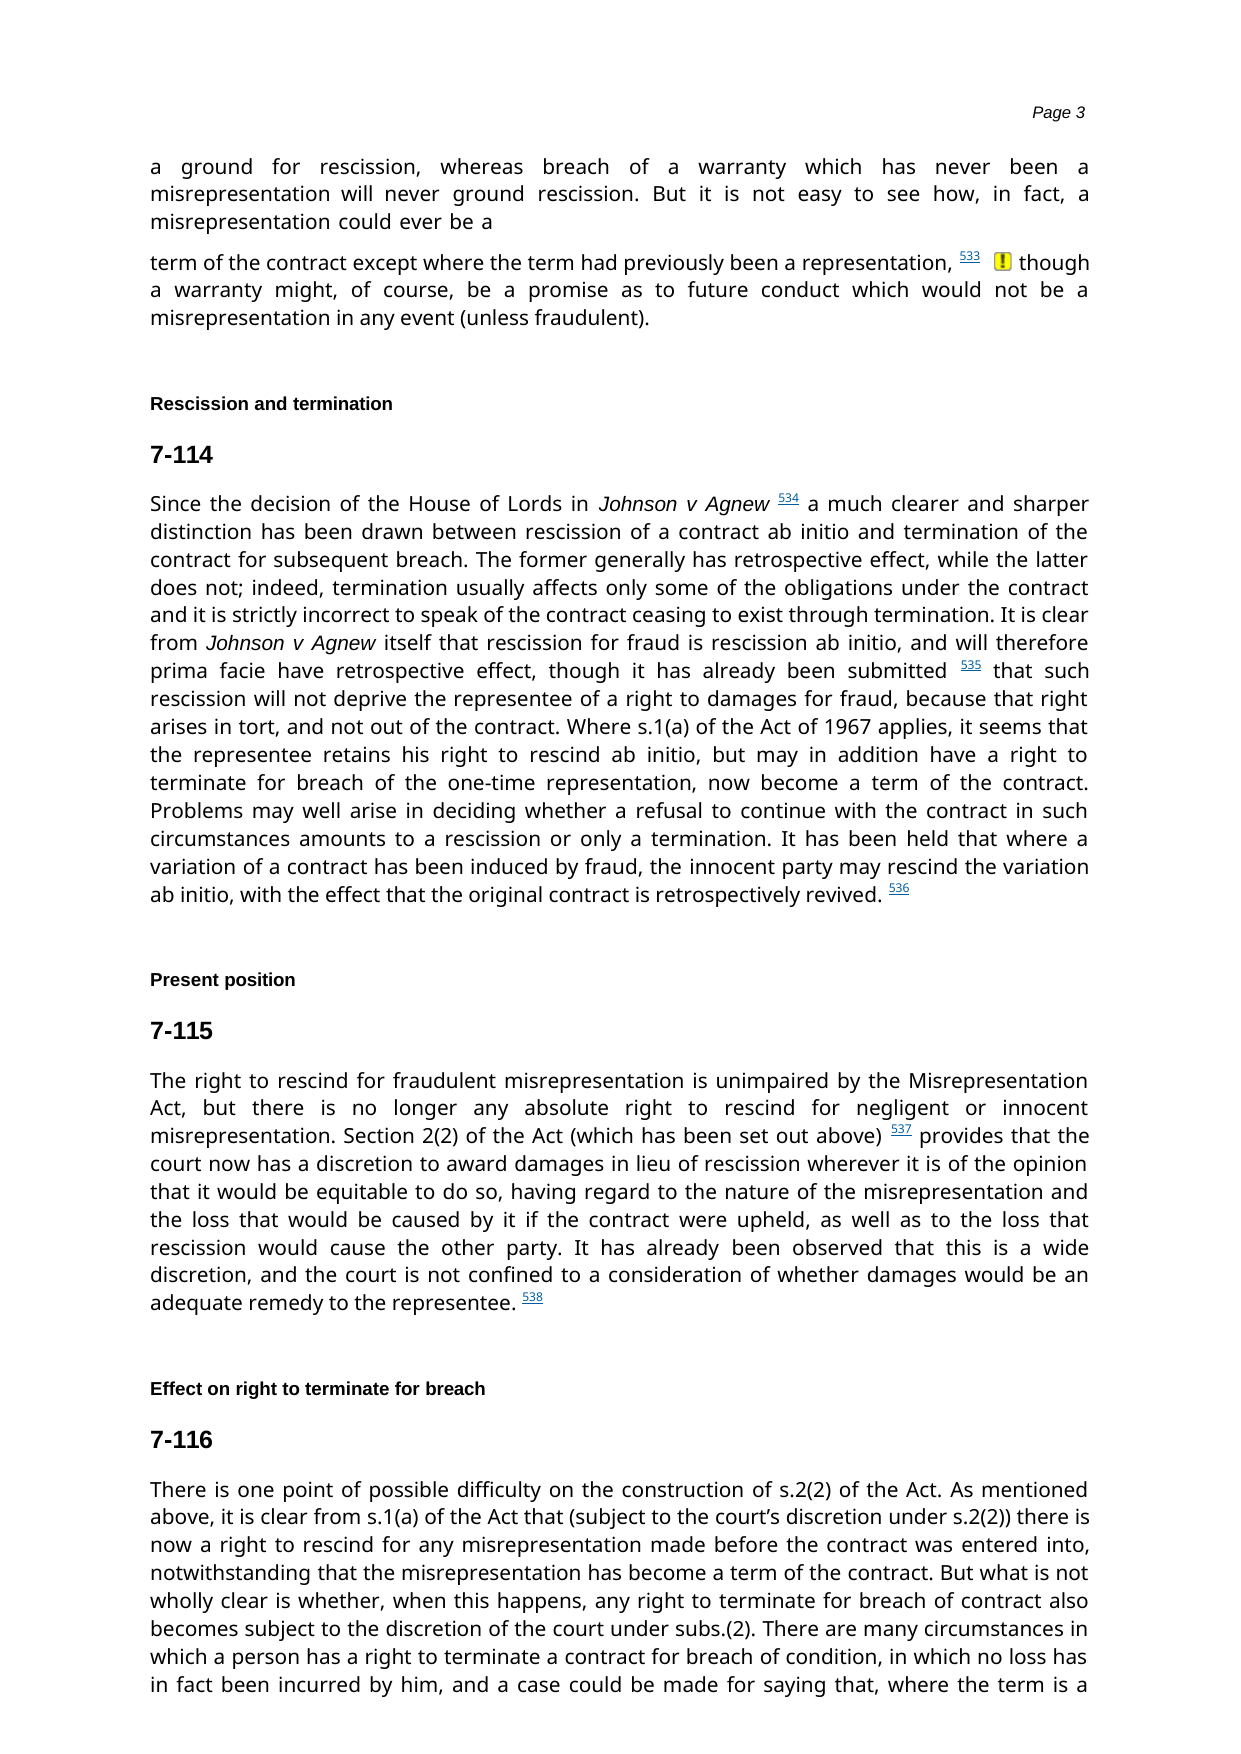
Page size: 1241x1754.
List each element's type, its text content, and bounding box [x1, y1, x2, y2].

text Present position [150, 968, 1107, 990]
subtitle 7-116 [150, 1425, 1107, 1454]
subtitle 7-115 [150, 1016, 1107, 1045]
subtitle 7-114 [150, 440, 1107, 468]
text Rescission and termination [150, 392, 1107, 414]
text term of the contract except where the term had previously been a representation, 533 though a warranty might, of course, be a promise as to future conduct which would not be a misrepresentation in any event (unless fraudulent). [150, 248, 1090, 332]
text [150, 1475, 1090, 1698]
text a ground for rescission, whereas breach of a warranty which has never been a misrepresentation will never ground rescission. But it is not easy to see how, in fact, a misrepresentation could ever be a [150, 152, 1090, 236]
text Effect on right to terminate for breach [150, 1378, 1107, 1399]
picture [994, 252, 1012, 271]
text The right to rescind for fraudulent misrepresentation is unimpaired by the Misrepresentation Act, but there is no longer any absolute right to rescind for negligent or innocent misrepresentation. Section 2(2) of the Act (which has been set out above) 537 provides that the court now has a discretion to award damages in lieu of rescission wherever it is of the opinion that it would be equitable to do so, having regard to the nature of the misrepresentation and the loss that would be caused by it if the contract were upheld, as well as to the loss that rescission would cause the other party. It has already been observed that this is a wide discretion, and the court is not confined to a consideration of whether damages would be an adequate remedy to the representee. 538 [150, 1066, 1090, 1317]
text Since the decision of the House of Lords in Johnson v Agnew 534 a much clearer and sharper distinction has been drawn between rescission of a contract ab initio and termination of the contract for subsequent breach. The former generally has retrospective effect, while the latter does not; indeed, termination usually affects only some of the obligations under the contract and it is strictly incorrect to speak of the contract ceasing to exist through termination. It is clear from Johnson v Agnew itself that rescission for fraud is rescission ab initio, and will therefore prima facie have retrospective effect, though it has already been submitted 535 that such rescission will not deprive the representee of a right to damages for fraud, because that right arises in tort, and not out of the contract. Where s.1(a) of the Act of 1967 applies, it seems that the representee retains his right to rescind ab initio, but may in addition have a right to terminate for breach of the one-time representation, now become a term of the contract. Problems may well arise in deciding whether a refusal to continue with the contract in such circumstances amounts to a rescission or only a termination. It has been held that where a variation of a contract has been induced by fraud, the innocent party may rescind the variation ab initio, with the effect that the original contract is retrospectively revived. 536 [150, 489, 1090, 908]
